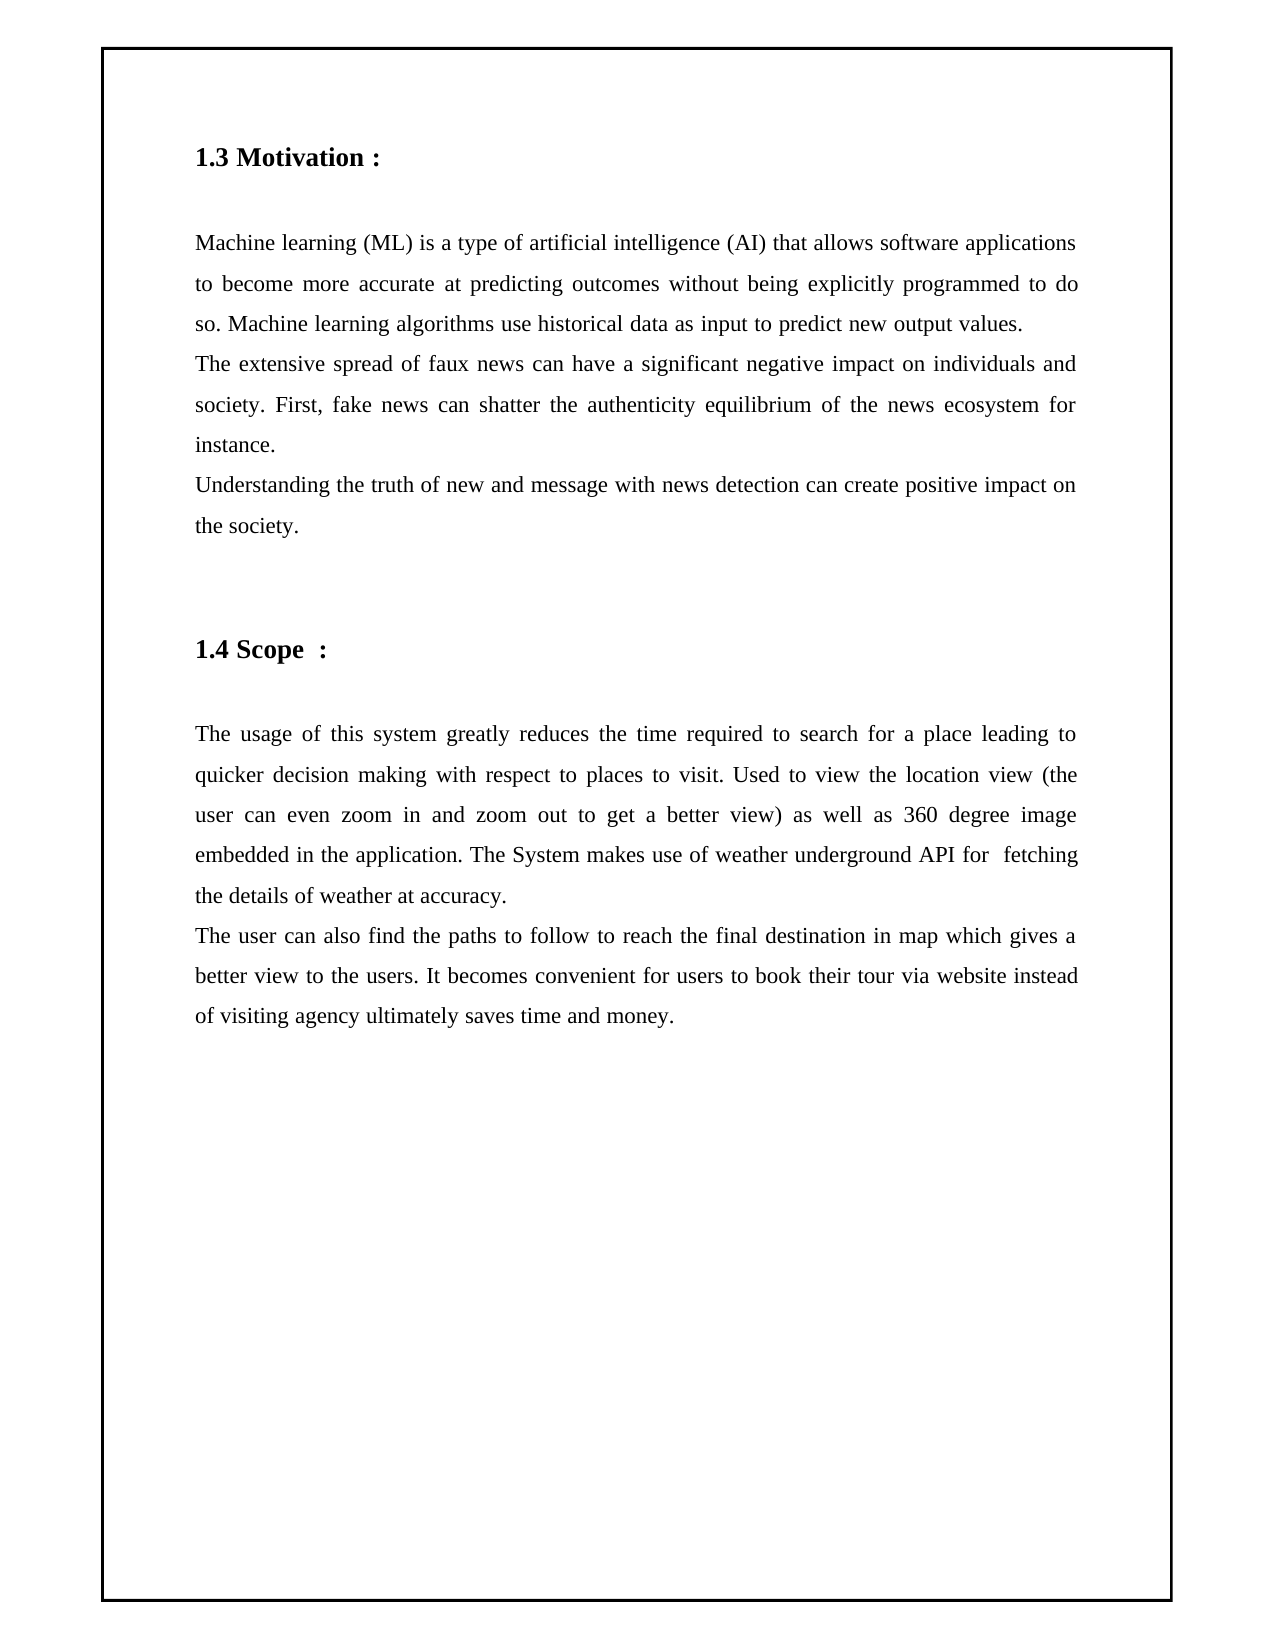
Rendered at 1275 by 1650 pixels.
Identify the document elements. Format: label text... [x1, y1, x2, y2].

text The user can also find the paths to follow to reach the final destination in map which gives a better view to the users. It becomes convenient for users to book their tour via website instead of visiting agency ultimately saves time and money. [195, 922, 1078, 1029]
text The extensive spread of faux news can have a significant negative impact on individuals and society. First, fake news can shatter the authenticity equilibrium of the news ecosystem for instance. [195, 350, 1078, 457]
subtitle Motivation : [195, 141, 1152, 172]
text Machine learning (ML) is a type of artificial intelligence (AI) that allows software applications to become more accurate at predicting outcomes without being explicitly programmed to do so. Machine learning algorithms use historical data as input to predict new output values. [195, 229, 1078, 336]
text The usage of this system greatly reduces the time required to search for a place leading to quicker decision making with respect to places to visit. Used to view the location view (the user can even zoom in and zoom out to get a better view) as well as 360 degree image embedded in the application. The System makes use of weather underground API for fetching the details of weather at accuracy. [195, 720, 1078, 908]
subtitle Scope : [195, 633, 1152, 664]
text Understanding the truth of new and message with news detection can create positive impact on the society. [195, 471, 1078, 538]
